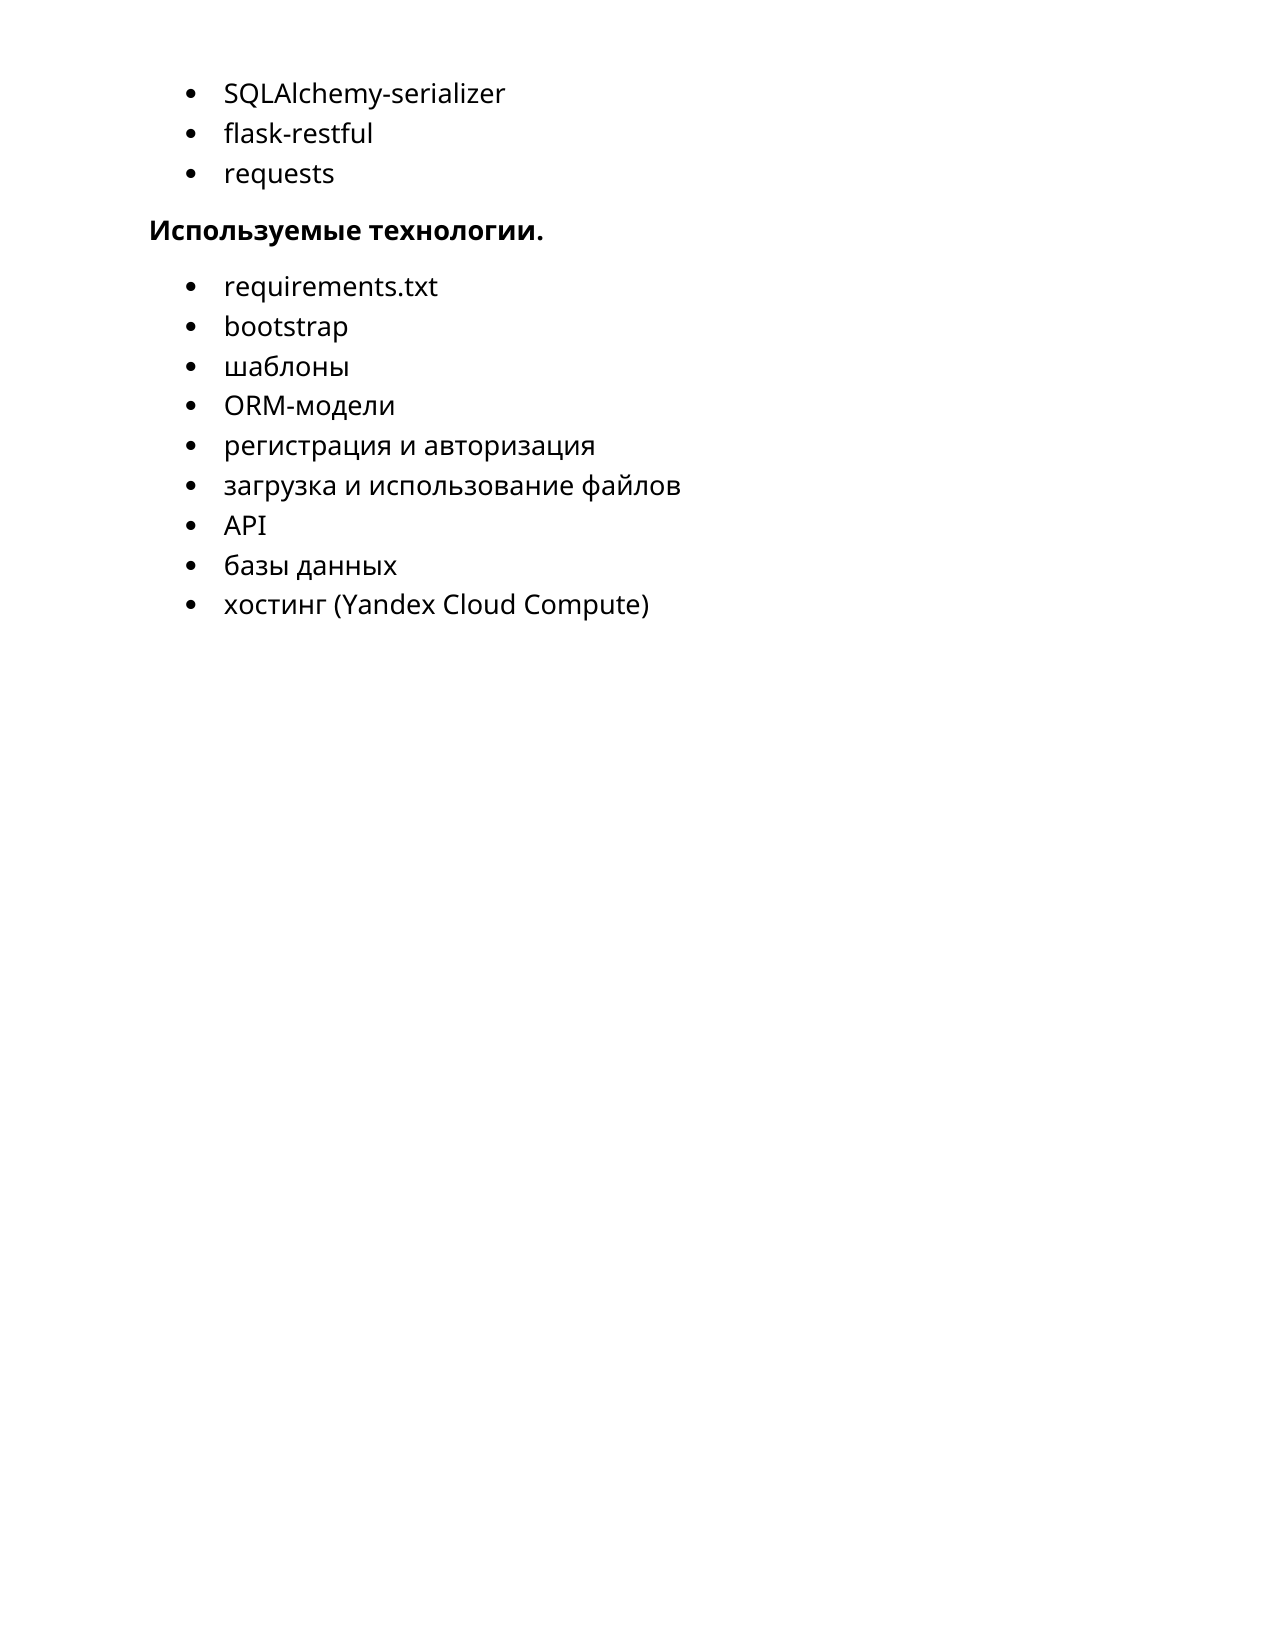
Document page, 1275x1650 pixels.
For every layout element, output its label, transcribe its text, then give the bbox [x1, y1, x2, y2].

list базы данных [186, 546, 1200, 583]
list flask-restful [186, 115, 1200, 152]
text Используемые технологии. [149, 211, 1200, 248]
list requirements.txt [186, 267, 1200, 304]
list хостинг (Yandex Cloud Compute) [186, 586, 1200, 623]
list регистрация и авторизация [186, 427, 1200, 463]
list загрузка и использование файлов [186, 466, 1200, 503]
list шаблоны [186, 347, 1200, 384]
list bootstrap [186, 307, 1200, 344]
list SQLAlchemy-serializer [186, 75, 1200, 112]
list requests [186, 154, 1200, 191]
list API [186, 506, 1200, 543]
list ORM-модели [186, 387, 1200, 424]
